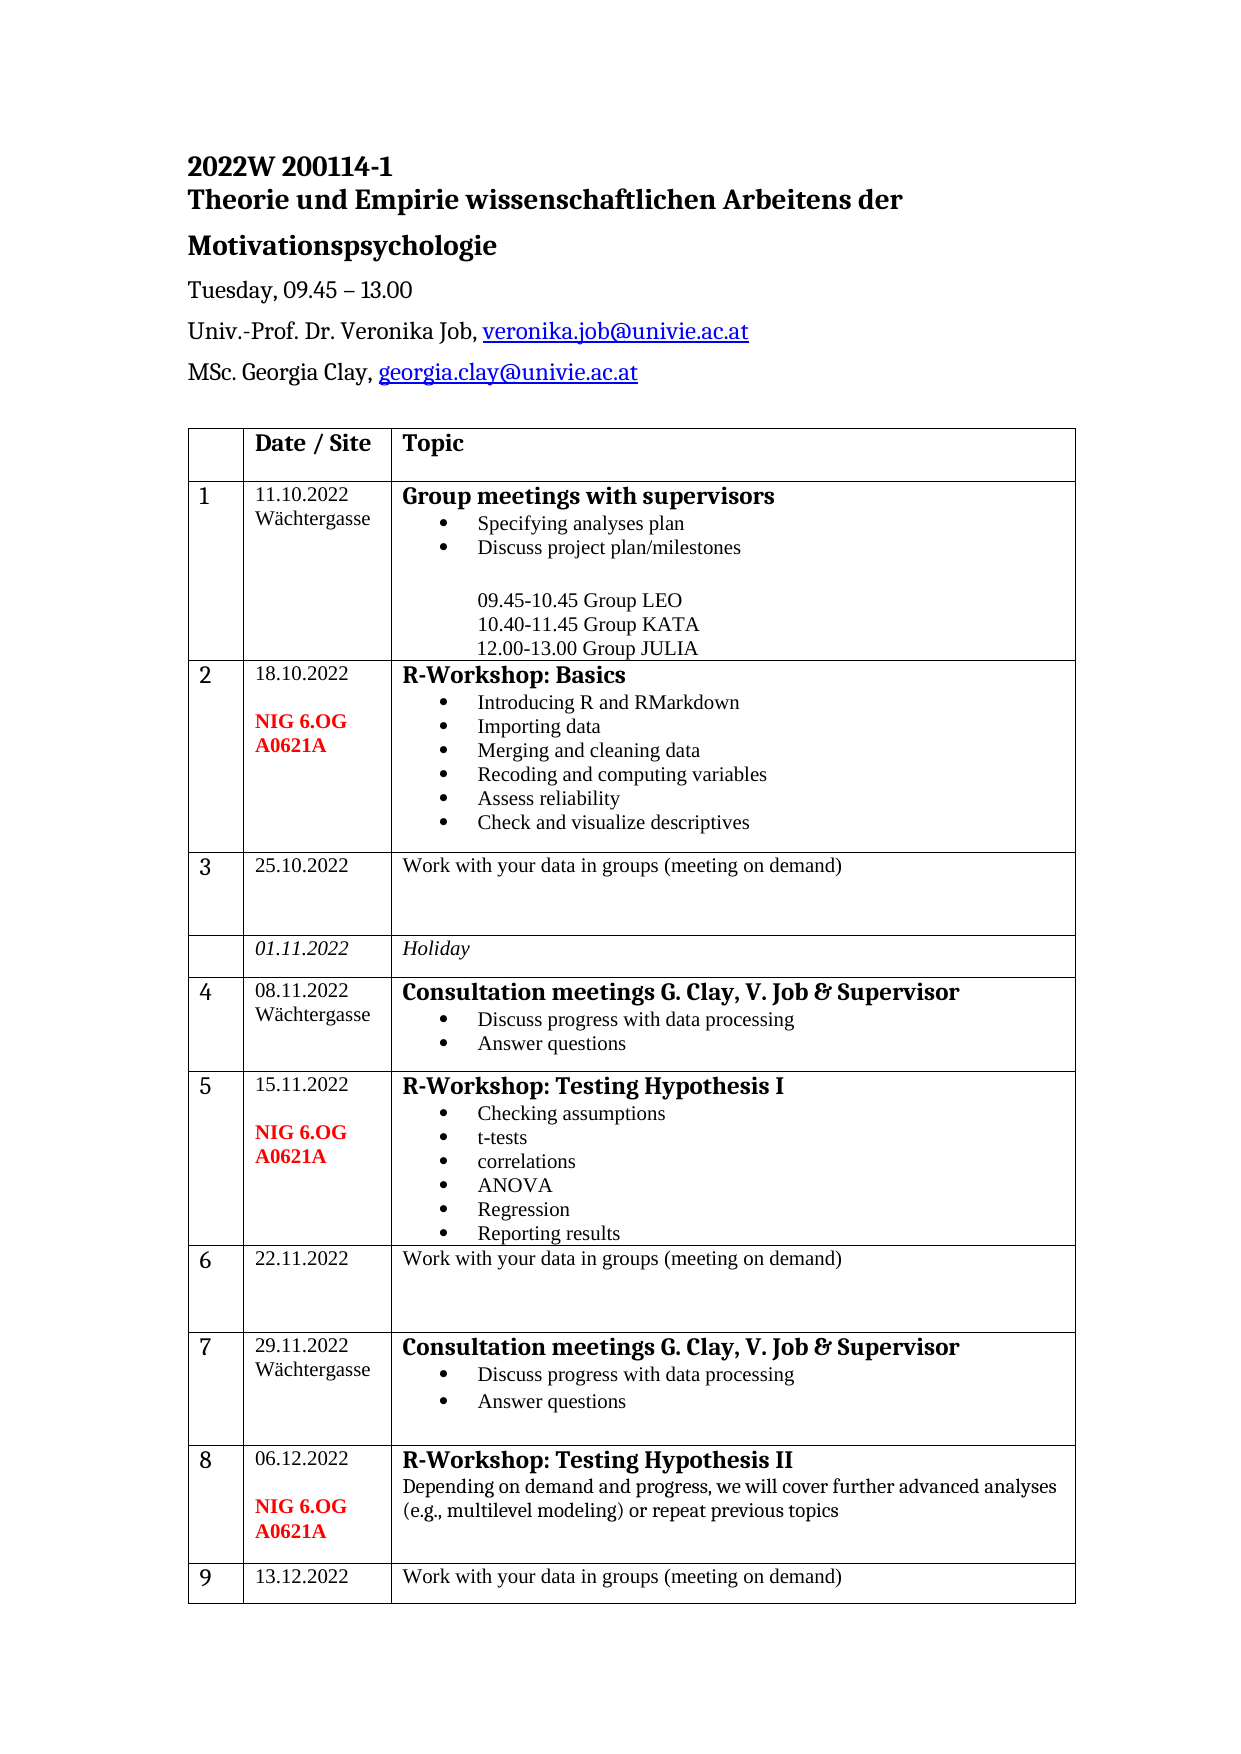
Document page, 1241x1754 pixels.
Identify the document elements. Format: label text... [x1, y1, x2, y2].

table_cell 08.11.2022 Wächtergasse [244, 978, 391, 1071]
table_cell Group meetings with supervisors Specifying analyses plan Discuss project plan/milestones 09.45-10.45 Group LEO 10.40-11.45 Group KATA 12.00-13.00 Group JULIA [392, 482, 1075, 660]
table_cell R-Workshop: Basics Introducing R and RMarkdown Importing data Merging and cleaning data Recoding and computing variables Assess reliability Check and visualize descriptives [392, 661, 1075, 852]
table_cell 2 [189, 661, 243, 852]
text Tuesday, 09.45 – 13.00 [187, 276, 1053, 304]
table_cell 01.11.2022 [244, 936, 391, 977]
text MSc. Georgia Clay, georgia.clay@univie.ac.at [187, 358, 1053, 387]
table_cell 1 [189, 482, 243, 660]
table_cell Holiday [392, 936, 1075, 977]
table_cell [189, 936, 243, 977]
table_cell 3 [189, 853, 243, 935]
table_cell 06.12.2022 NIG 6.OG A0621A [244, 1446, 391, 1563]
text Motivationspsychologie [187, 229, 1053, 263]
table_cell Consultation meetings G. Clay, V. Job & Supervisor Discuss progress with data processing Answer questions [392, 1333, 1075, 1445]
table_cell 13.12.2022 [244, 1564, 391, 1603]
table_cell 9 [189, 1564, 243, 1603]
table_cell 6 [189, 1246, 243, 1332]
table_cell Work with your data in groups (meeting on demand) [392, 853, 1075, 935]
text 2022W 200114-1 Theorie und Empirie wissenschaftlichen Arbeitens der [187, 150, 1053, 217]
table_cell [392, 1564, 1075, 1603]
table_cell 29.11.2022 Wächtergasse [244, 1333, 391, 1445]
table_cell Consultation meetings G. Clay, V. Job & Supervisor Discuss progress with data processing Answer questions [392, 978, 1075, 1071]
table_cell 11.10.2022 Wächtergasse [244, 482, 391, 660]
table_cell R-Workshop: Testing Hypothesis I Checking assumptions t-tests correlations ANOVA Regression Reporting results [392, 1072, 1075, 1245]
table_cell 25.10.2022 [244, 853, 391, 935]
table_cell R-Workshop: Testing Hypothesis II Depending on demand and progress, we will cover further advanced analyses (e.g., multilevel modeling) or repeat previous topics [392, 1446, 1075, 1563]
text Univ.-Prof. Dr. Veronika Job, veronika.job@univie.ac.at [187, 317, 1053, 346]
table_cell 22.11.2022 [244, 1246, 391, 1332]
table_cell 18.10.2022 NIG 6.OG A0621A [244, 661, 391, 852]
table_cell 8 [189, 1446, 243, 1563]
table_header [189, 429, 243, 481]
table_cell 7 [189, 1333, 243, 1445]
table_header Topic [392, 429, 1075, 481]
table_header Date / Site [244, 429, 391, 481]
table_cell Work with your data in groups (meeting on demand) [392, 1246, 1075, 1332]
table_cell 15.11.2022 NIG 6.OG A0621A [244, 1072, 391, 1245]
table_cell 5 [189, 1072, 243, 1245]
table_cell 4 [189, 978, 243, 1071]
